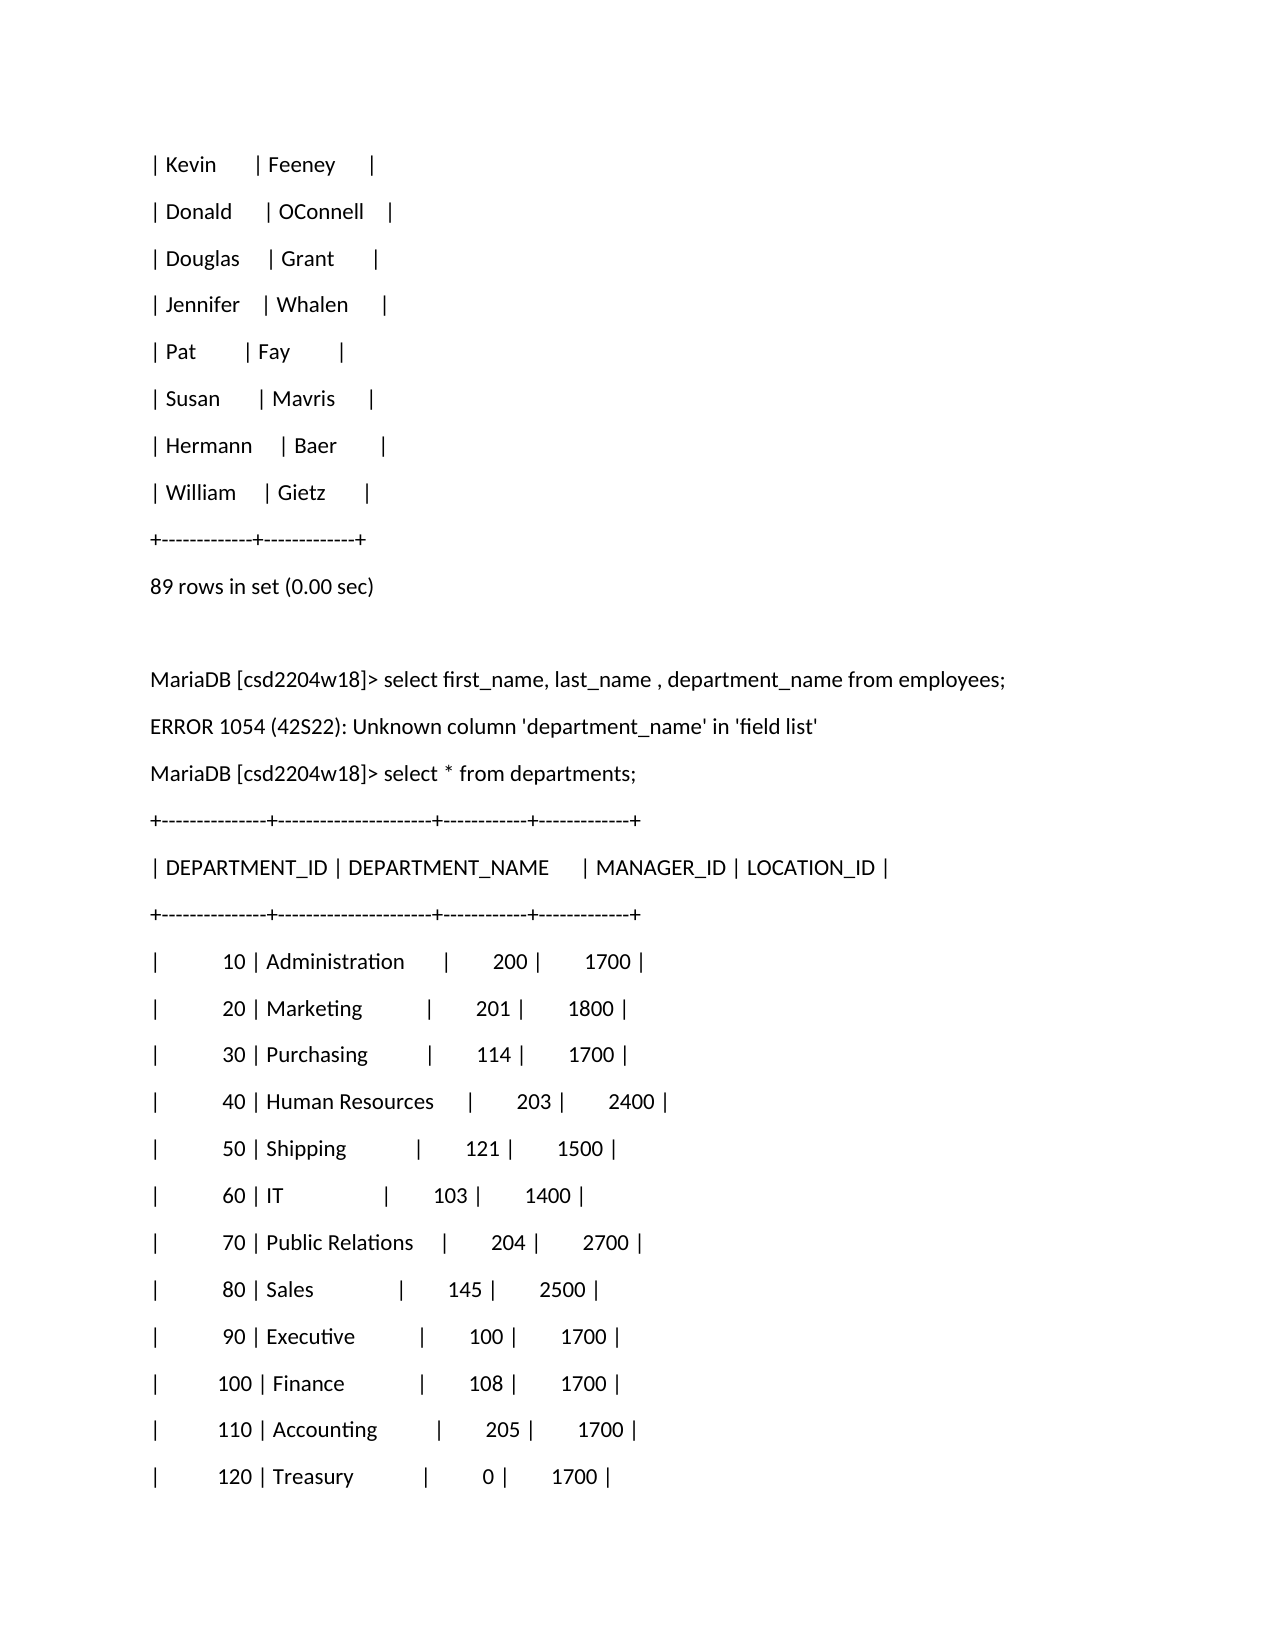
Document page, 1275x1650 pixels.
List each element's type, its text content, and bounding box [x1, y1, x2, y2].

text +---------------+----------------------+------------+-------------+ [150, 900, 1125, 928]
text | 60 | IT | 103 | 1400 | [150, 1181, 1125, 1209]
text MariaDB [csd2204w18]> select * from departments; [150, 759, 1125, 787]
text | William | Gietz | [150, 478, 1125, 506]
text | 30 | Purchasing | 114 | 1700 | [150, 1041, 1125, 1069]
text | 10 | Administration | 200 | 1700 | [150, 947, 1125, 975]
text | Donald | OConnell | [150, 197, 1125, 225]
text | Kevin | Feeney | [150, 150, 1125, 178]
text +-------------+-------------+ [150, 525, 1125, 553]
text | 120 | Treasury | 0 | 1700 | [150, 1462, 1125, 1491]
text | Hermann | Baer | [150, 431, 1125, 459]
text | Douglas | Grant | [150, 244, 1125, 272]
text | 40 | Human Resources | 203 | 2400 | [150, 1087, 1125, 1116]
text | DEPARTMENT_ID | DEPARTMENT_NAME | MANAGER_ID | LOCATION_ID | [150, 853, 1125, 881]
text ERROR 1054 (42S22): Unknown column 'department_name' in 'field list' [150, 712, 1125, 741]
text | 70 | Public Relations | 204 | 2700 | [150, 1228, 1125, 1256]
text | 50 | Shipping | 121 | 1500 | [150, 1134, 1125, 1162]
text | 100 | Finance | 108 | 1700 | [150, 1369, 1125, 1397]
text | Jennifer | Whalen | [150, 291, 1125, 319]
text | 90 | Executive | 100 | 1700 | [150, 1322, 1125, 1350]
text | Pat | Fay | [150, 337, 1125, 366]
text | Susan | Mavris | [150, 384, 1125, 412]
text | 80 | Sales | 145 | 2500 | [150, 1275, 1125, 1303]
text +---------------+----------------------+------------+-------------+ [150, 806, 1125, 834]
text MariaDB [csd2204w18]> select first_name, last_name , department_name from employees; [150, 666, 1125, 694]
text | 110 | Accounting | 205 | 1700 | [150, 1416, 1125, 1444]
text 89 rows in set (0.00 sec) [150, 572, 1125, 600]
text | 20 | Marketing | 201 | 1800 | [150, 994, 1125, 1022]
